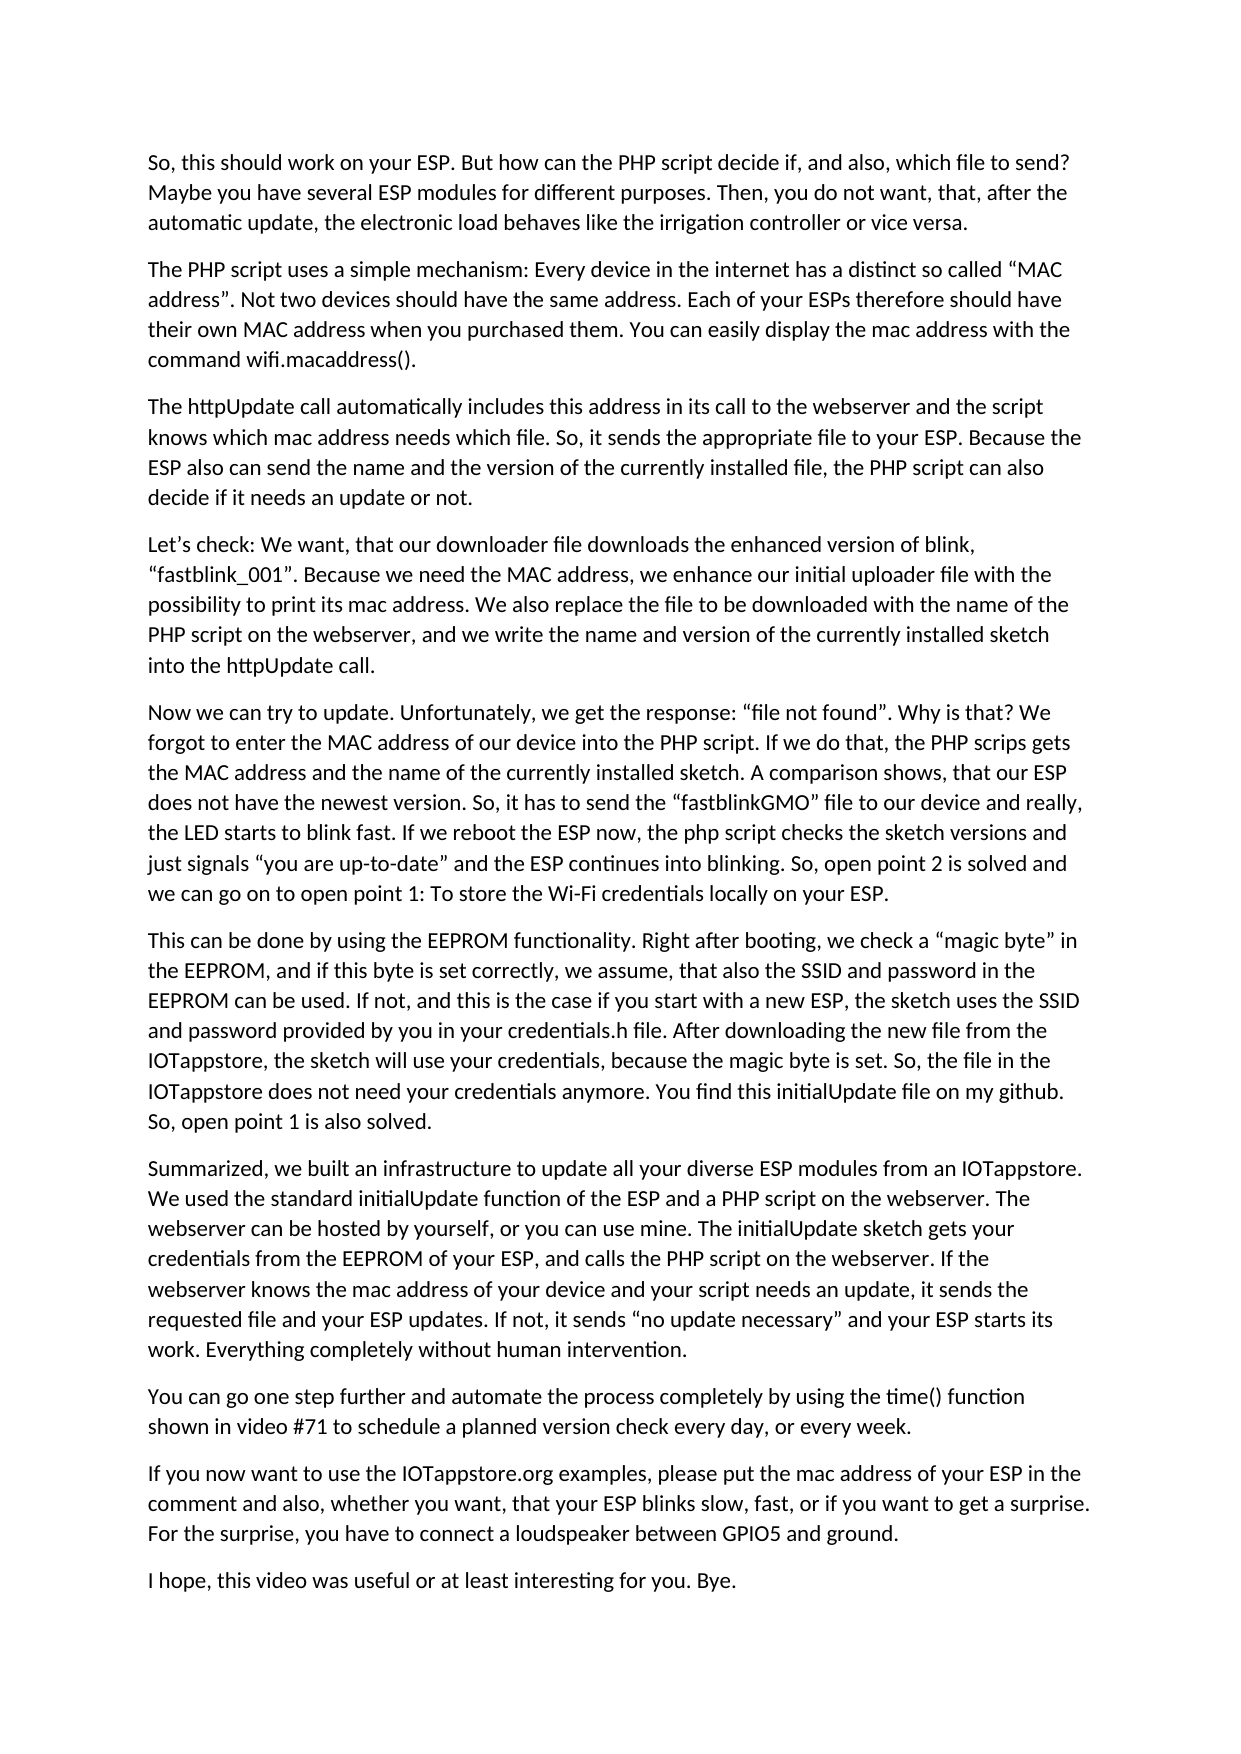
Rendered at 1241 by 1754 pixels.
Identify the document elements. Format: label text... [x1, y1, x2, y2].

text I hope, this video was useful or at least interesting for you. Bye. [148, 1566, 1093, 1594]
text You can go one step further and automate the process completely by using the time() function shown in video #71 to schedule a planned version check every day, or every week. [148, 1382, 1093, 1440]
text The httpUpdate call automatically includes this address in its call to the webserver and the script knows which mac address needs which file. So, it sends the appropriate file to your ESP. Because the ESP also can send the name and the version of the currently installed file, the PHP script can also decide if it needs an update or not. [148, 392, 1093, 511]
text Let’s check: We want, that our downloader file downloads the enhanced version of blink, “fastblink_001”. Because we need the MAC address, we enhance our initial uploader file with the possibility to print its mac address. We also replace the file to be downloaded with the name of the PHP script on the webserver, and we write the name and version of the currently installed sketch into the httpUpdate call. [148, 530, 1093, 679]
text Summarized, we built an infrastructure to update all your diverse ESP modules from an IOTappstore. We used the standard initialUpdate function of the ESP and a PHP script on the webserver. The webserver can be hosted by yourself, or you can use mine. The initialUpdate sketch gets your credentials from the EEPROM of your ESP, and calls the PHP script on the webserver. If the webserver knows the mac address of your device and your script needs an update, it sends the requested file and your ESP updates. If not, it sends “no update necessary” and your ESP starts its work. Everything completely without human intervention. [148, 1154, 1093, 1363]
text So, this should work on your ESP. But how can the PHP script decide if, and also, which file to send? Maybe you have several ESP modules for different purposes. Then, you do not want, that, after the automatic update, the electronic load behaves like the irrigation controller or vice versa. [148, 148, 1093, 236]
text The PHP script uses a simple mechanism: Every device in the internet has a distinct so called “MAC address”. Not two devices should have the same address. Each of your ESPs therefore should have their own MAC address when you purchased them. You can easily display the mac address with the command wifi.macaddress(). [148, 255, 1093, 373]
text If you now want to use the IOTappstore.org examples, please put the mac address of your ESP in the comment and also, whether you want, that your ESP blinks slow, fast, or if you want to get a surprise. For the surprise, you have to connect a loudspeaker between GPIO5 and ground. [148, 1459, 1093, 1547]
text This can be done by using the EEPROM functionality. Right after booting, we check a “magic byte” in the EEPROM, and if this byte is set correctly, we assume, that also the SSID and password in the EEPROM can be used. If not, and this is the case if you start with a new ESP, the sketch uses the SSID and password provided by you in your credentials.h file. After downloading the new file from the IOTappstore, the sketch will use your credentials, because the magic byte is set. So, the file in the IOTappstore does not need your credentials anymore. You find this initialUpdate file on my github. So, open point 1 is also solved. [148, 926, 1093, 1135]
text Now we can try to update. Unfortunately, we get the response: “file not found”. Why is that? We forgot to enter the MAC address of our device into the PHP script. If we do that, the PHP scrips gets the MAC address and the name of the currently installed sketch. A comparison shows, that our ESP does not have the newest version. So, it has to send the “fastblinkGMO” file to our device and really, the LED starts to blink fast. If we reboot the ESP now, the php script checks the sketch versions and just signals “you are up-to-date” and the ESP continues into blinking. So, open point 2 is solved and we can go on to open point 1: To store the Wi-Fi credentials locally on your ESP. [148, 698, 1093, 907]
